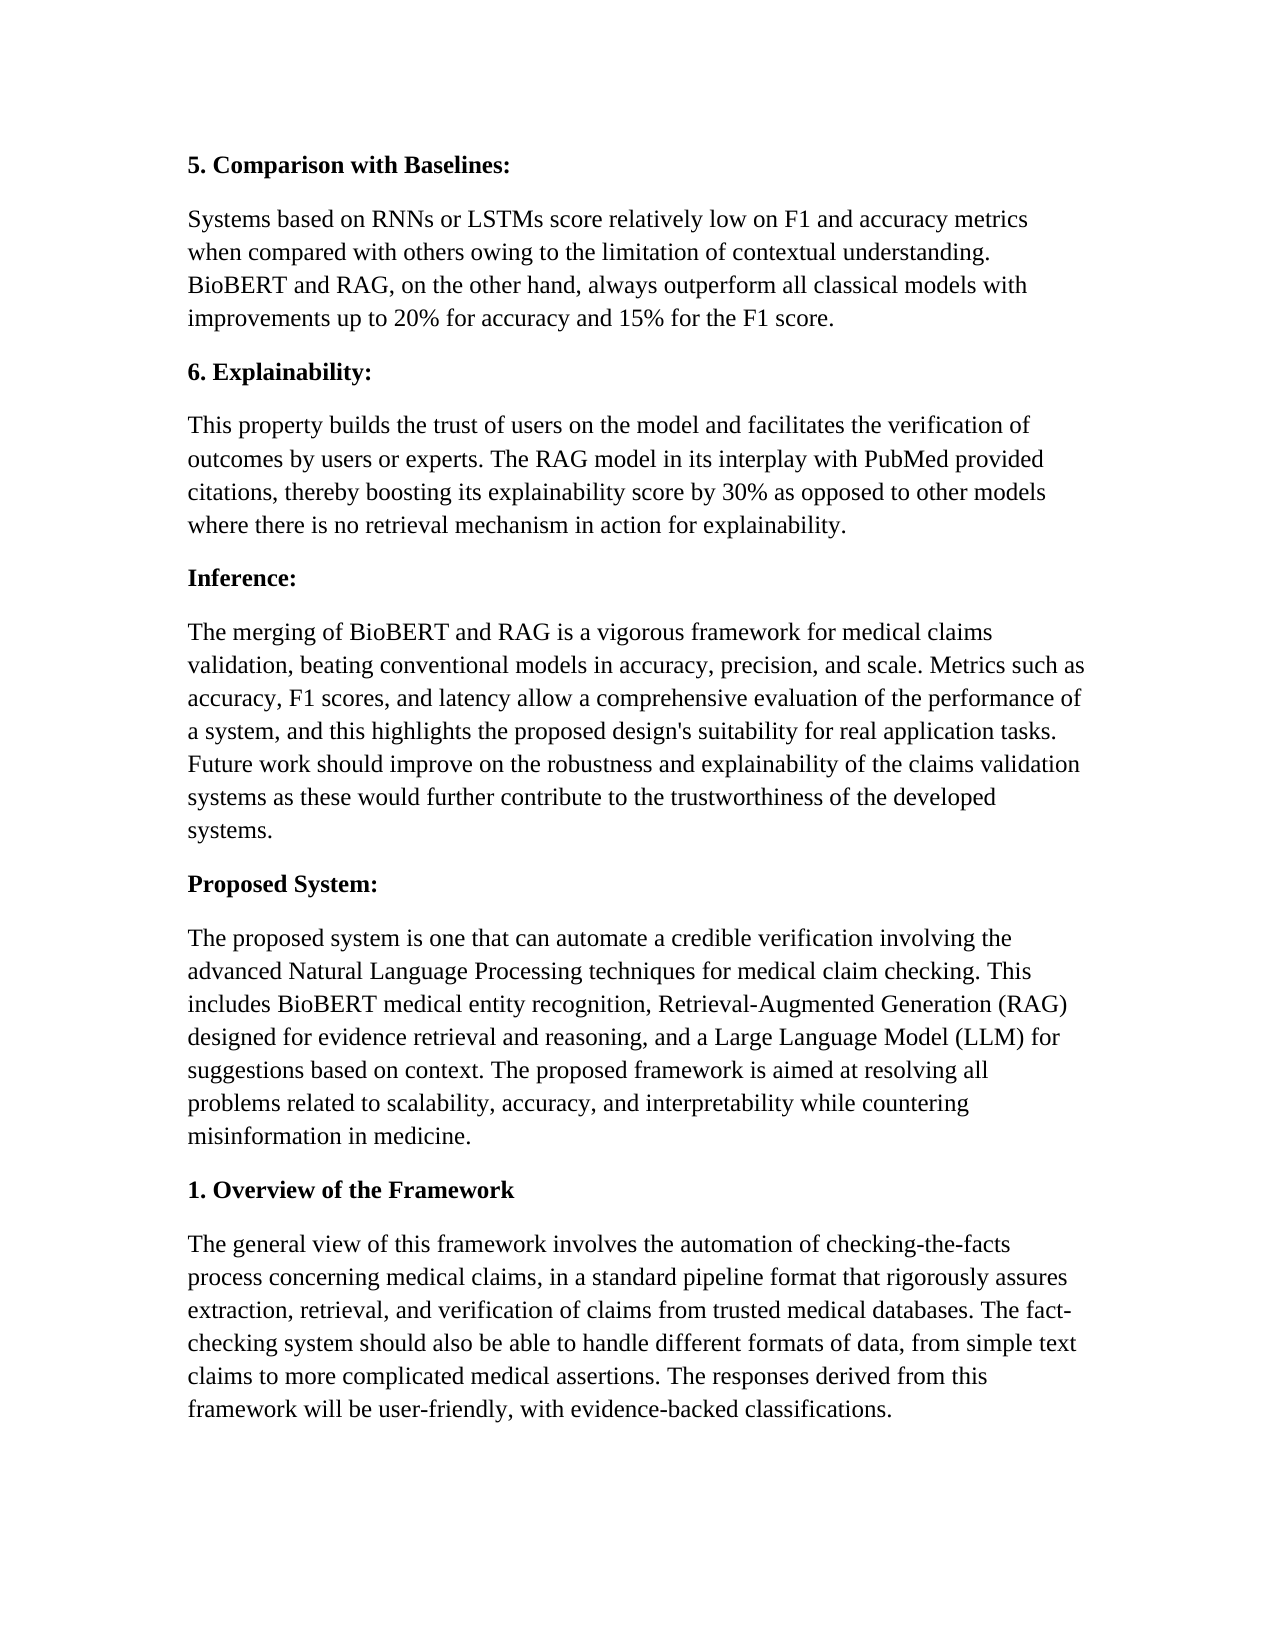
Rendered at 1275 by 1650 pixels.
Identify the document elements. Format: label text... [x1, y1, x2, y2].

text Systems based on RNNs or LSTMs score relatively low on F1 and accuracy metrics when compared with others owing to the limitation of contextual understanding. BioBERT and RAG, on the other hand, always outperform all classical models with improvements up to 20% for accuracy and 15% for the F1 score. [187, 204, 1087, 332]
text The proposed system is one that can automate a credible verification involving the advanced Natural Language Processing techniques for medical claim checking. This includes BioBERT medical entity recognition, Retrieval-Augmented Generation (RAG) designed for evidence retrieval and reasoning, and a Large Language Model (LLM) for suggestions based on context. The proposed framework is aimed at resolving all problems related to scalability, accuracy, and interpretability while countering misinformation in medicine. [187, 923, 1087, 1150]
text 6. Explainability: [187, 357, 1087, 386]
text 1. Overview of the Framework [187, 1175, 1087, 1204]
text This property builds the trust of users on the model and facilitates the verification of outcomes by users or experts. The RAG model in its interplay with PubMed provided citations, thereby boosting its explainability score by 30% as opposed to other models where there is no retrieval mechanism in action for explainability. [187, 411, 1087, 538]
text Proposed System: [187, 869, 1087, 898]
text 5. Comparison with Baselines: [187, 150, 1087, 179]
text Inference: [187, 563, 1087, 592]
text The general view of this framework involves the automation of checking-the-facts process concerning medical claims, in a standard pipeline format that rigorously assures extraction, retrieval, and verification of claims from trusted medical databases. The fact-checking system should also be able to handle different formats of data, from simple text claims to more complicated medical assertions. The responses derived from this framework will be user-friendly, with evidence-backed classifications. [187, 1229, 1087, 1423]
text The merging of BioBERT and RAG is a vigorous framework for medical claims validation, beating conventional models in accuracy, precision, and scale. Metrics such as accuracy, F1 scores, and latency allow a comprehensive evaluation of the performance of a system, and this highlights the proposed design's suitability for real application tasks. Future work should improve on the robustness and explainability of the claims validation systems as these would further contribute to the trustworthiness of the developed systems. [187, 617, 1087, 844]
